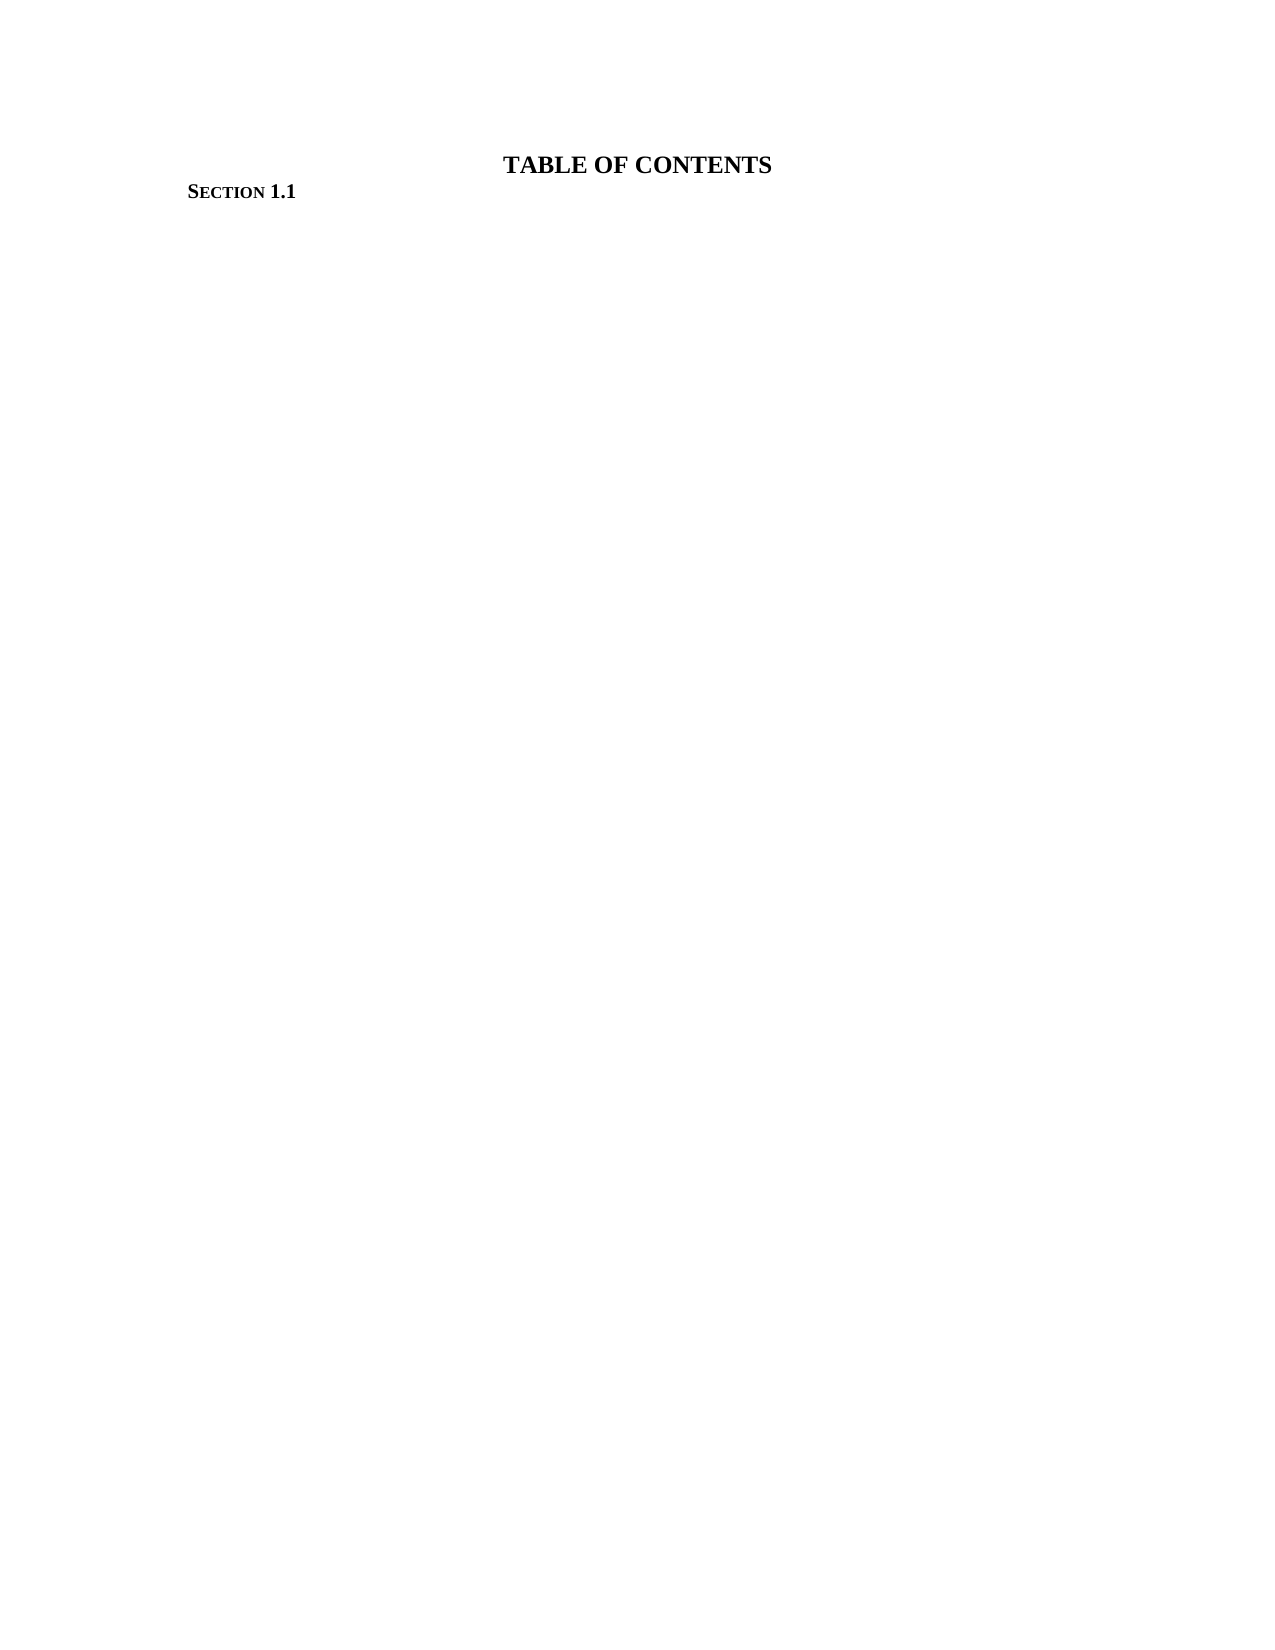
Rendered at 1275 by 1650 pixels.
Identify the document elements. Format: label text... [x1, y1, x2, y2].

title TABLE OF CONTENTS [187, 150, 1087, 179]
text : Abstract [187, 179, 1087, 203]
